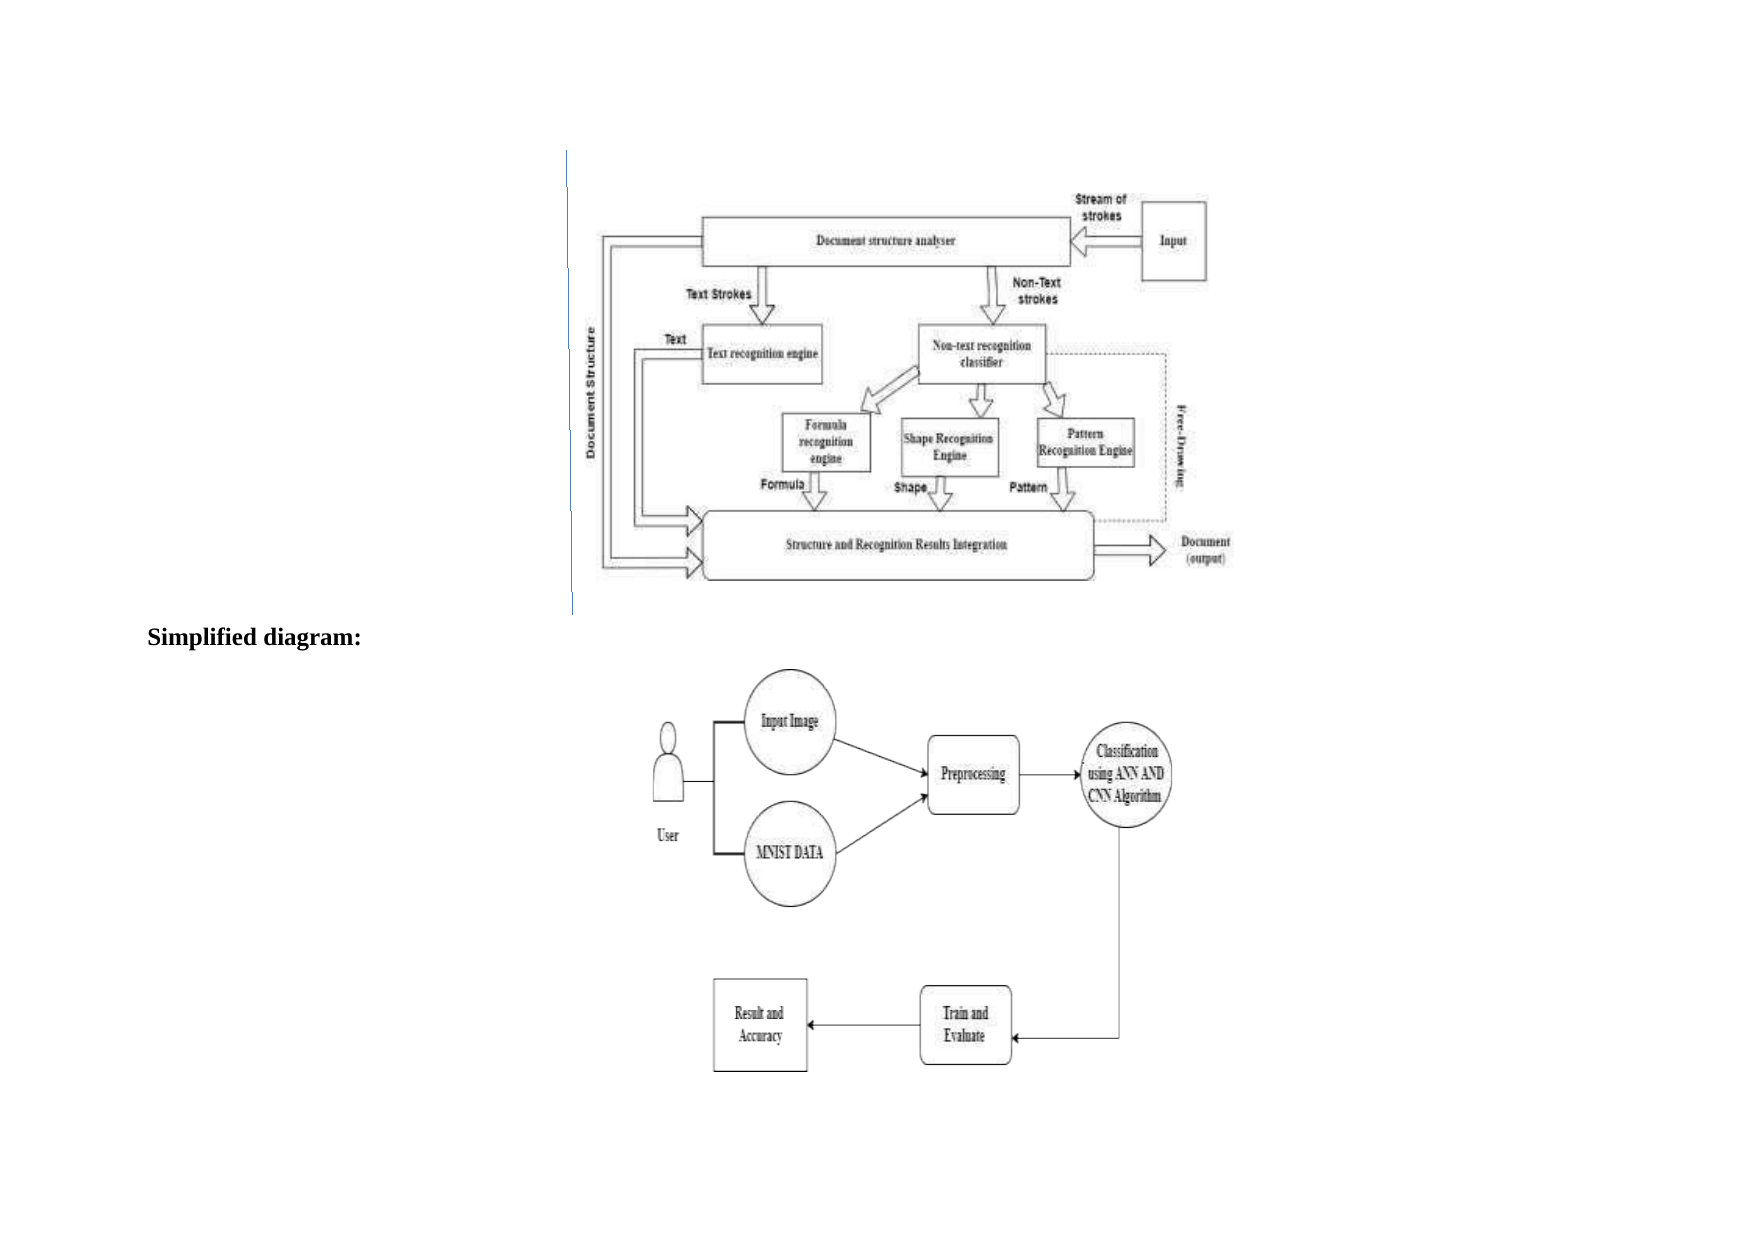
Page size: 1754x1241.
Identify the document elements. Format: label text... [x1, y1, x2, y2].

picture [584, 193, 1234, 581]
picture [652, 669, 1173, 1072]
subtitle Simplified diagram: [147, 622, 1675, 651]
